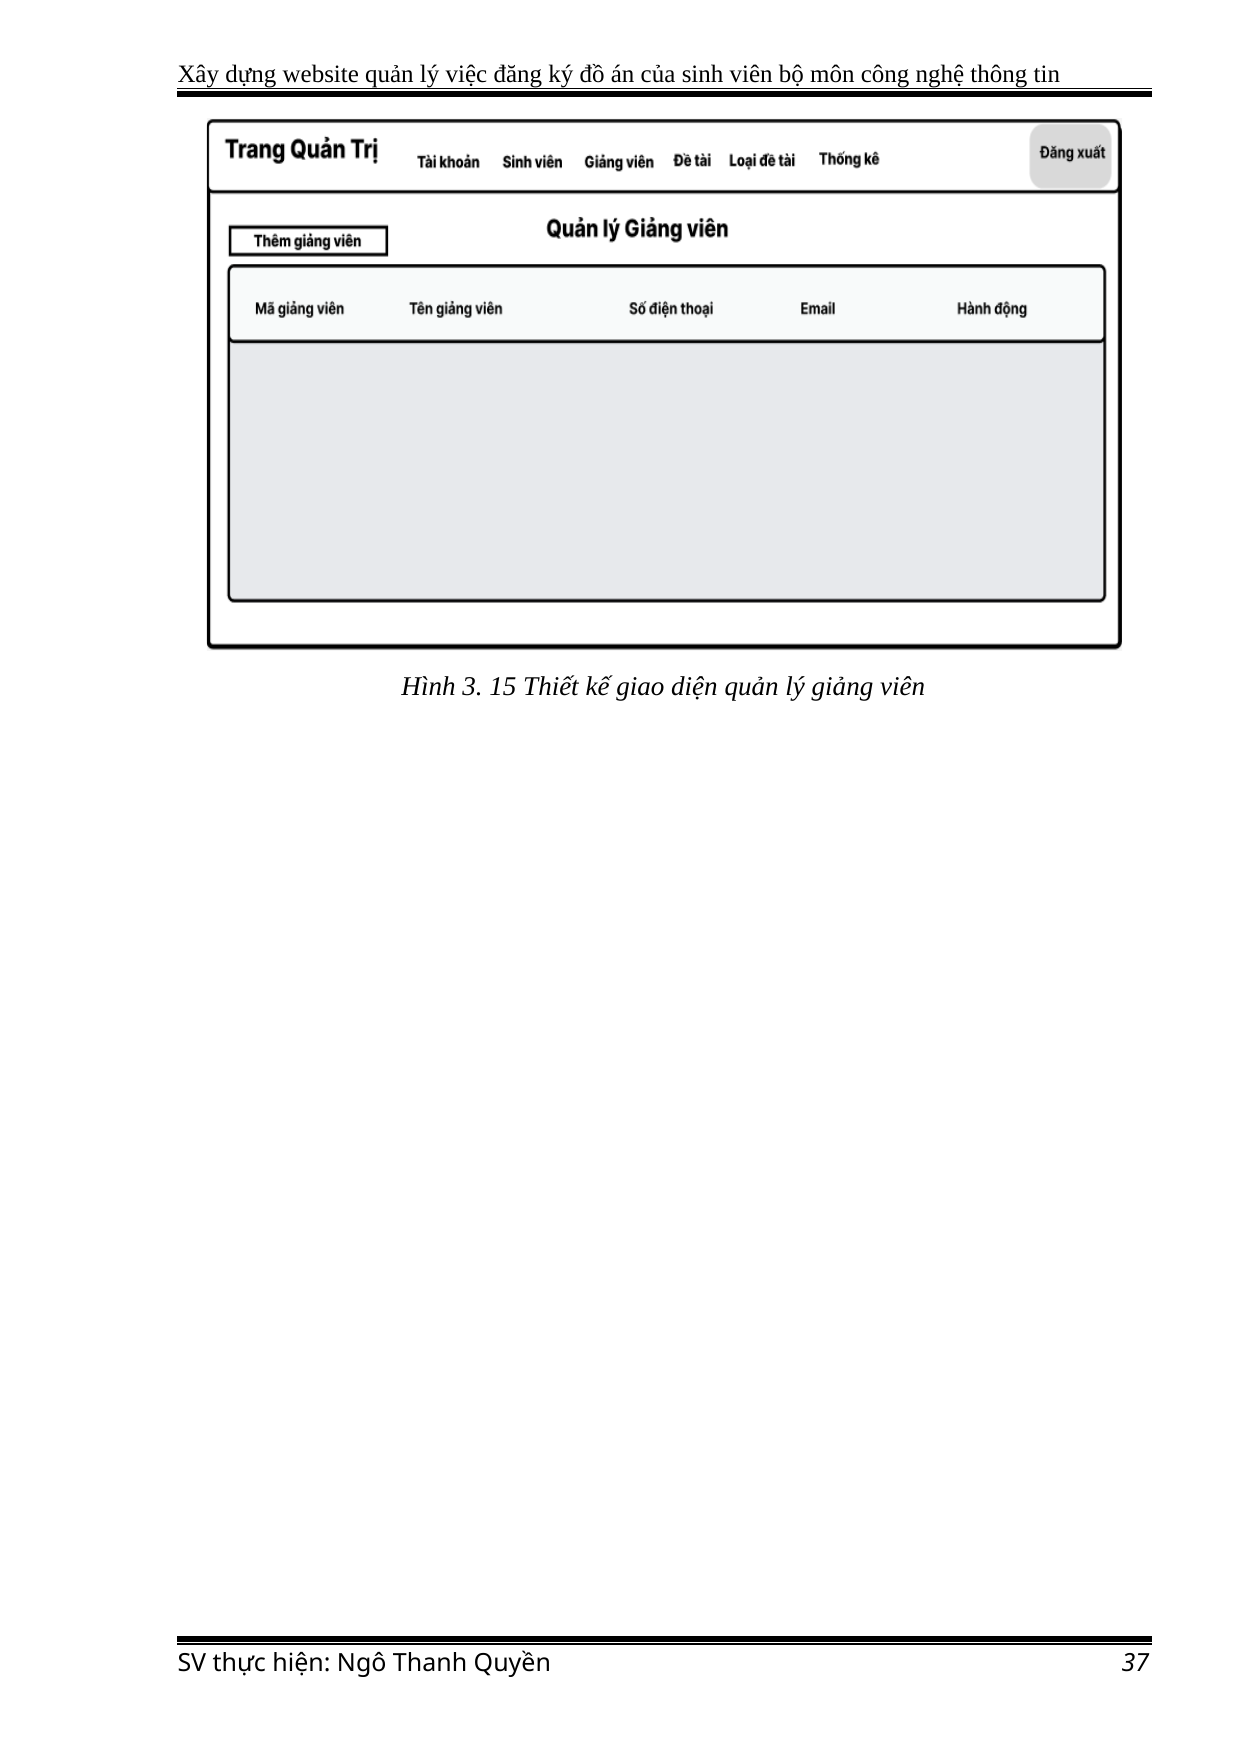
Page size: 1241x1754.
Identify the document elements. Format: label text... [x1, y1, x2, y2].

picture [206, 118, 1123, 651]
text Hình 3. 15 Thiết kế giao diện quản lý giảng viên [207, 670, 1122, 701]
